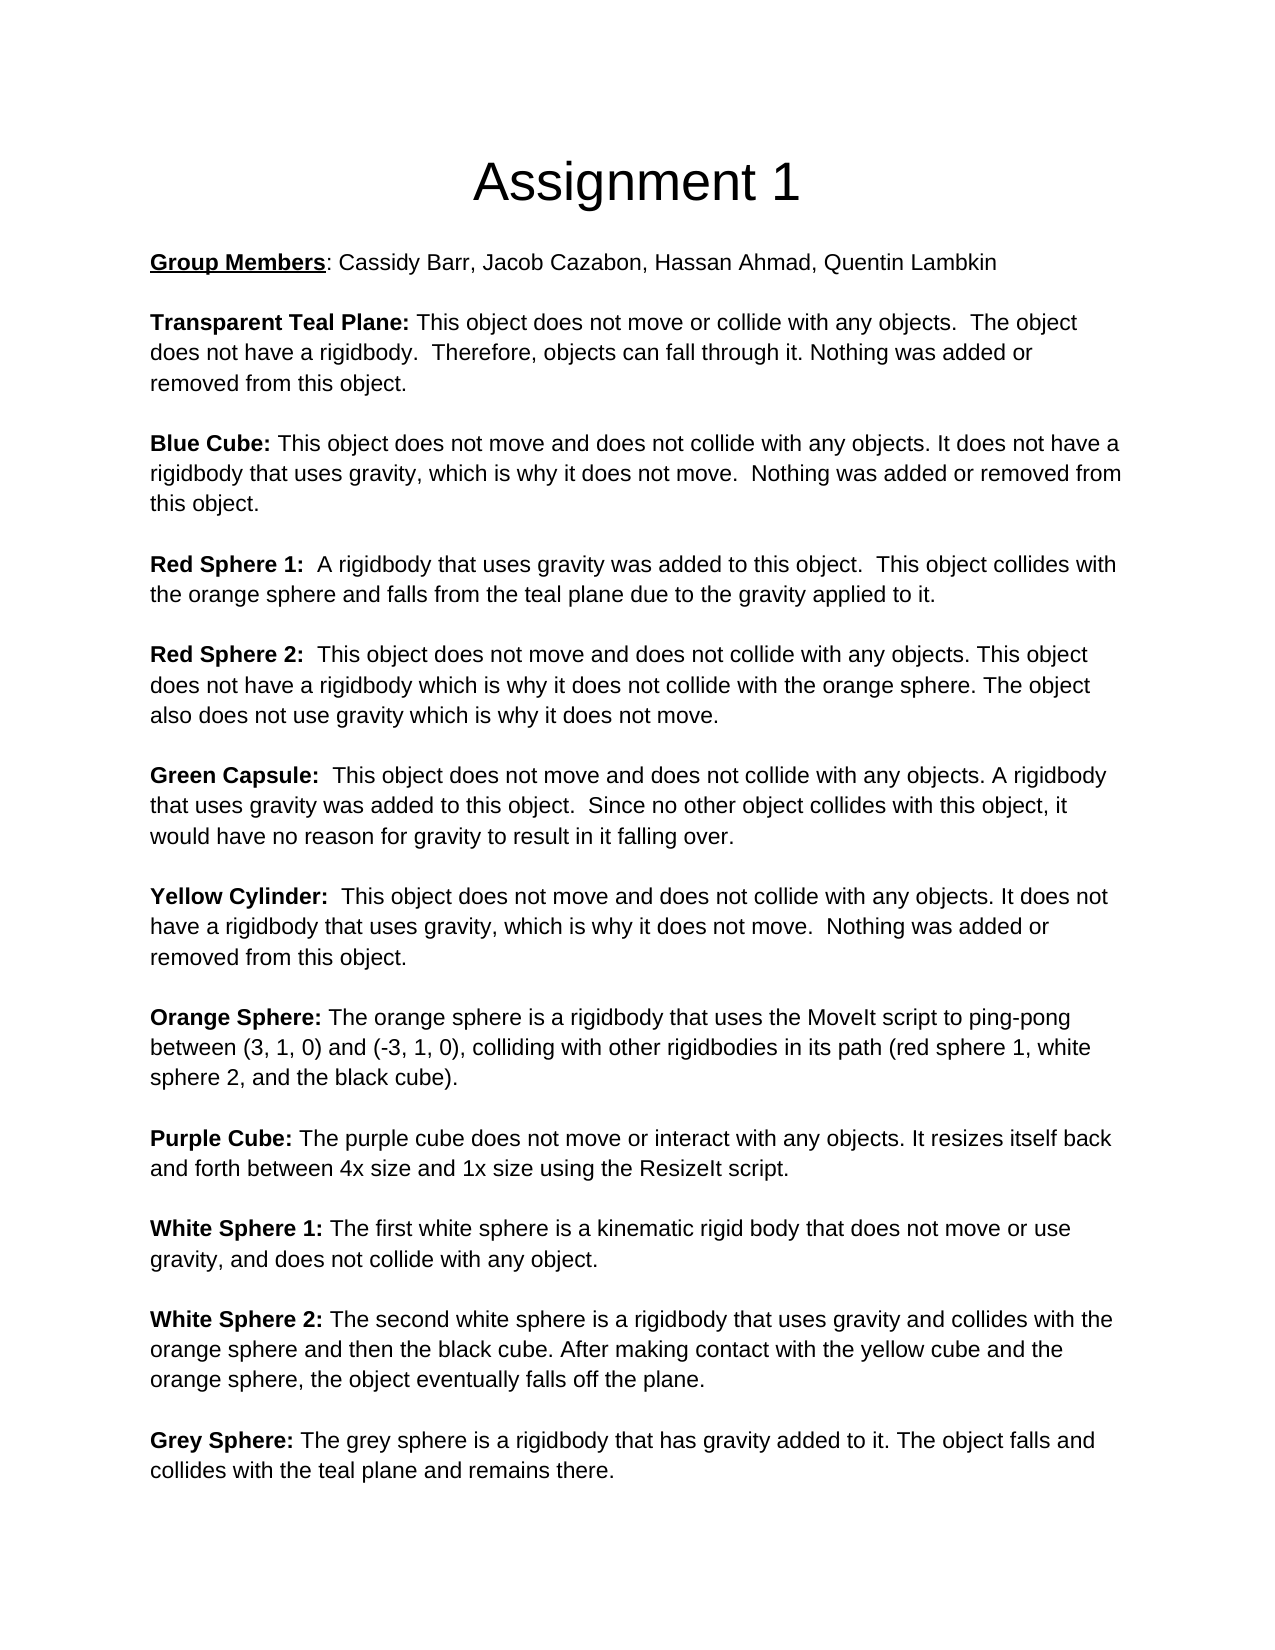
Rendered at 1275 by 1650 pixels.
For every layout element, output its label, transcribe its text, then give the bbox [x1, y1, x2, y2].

text Red Sphere 1: A rigidbody that uses gravity was added to this object. This object collides with the orange sphere and falls from the teal plane due to the gravity applied to it. [150, 551, 1125, 607]
text Green Capsule: This object does not move and does not collide with any objects. A rigidbody that uses gravity was added to this object. Since no other object collides with this object, it would have no reason for gravity to result in it falling over. [150, 762, 1125, 849]
text White Sphere 2: The second white sphere is a rigidbody that uses gravity and collides with the orange sphere and then the black cube. After making contact with the yellow cube and the orange sphere, the object eventually falls off the plane. [150, 1306, 1125, 1393]
text Group Members: Cassidy Barr, Jacob Cazabon, Hassan Ahmad, Quentin Lambkin [150, 249, 1125, 275]
text White Sphere 1: The first white sphere is a kinematic rigid body that does not move or use gravity, and does not collide with any object. [150, 1215, 1125, 1272]
title Assignment 1 [150, 150, 1125, 212]
text Blue Cube: This object does not move and does not collide with any objects. It does not have a rigidbody that uses gravity, which is why it does not move. Nothing was added or removed from this object. [150, 430, 1125, 517]
text Grey Sphere: The grey sphere is a rigidbody that has gravity added to it. The object falls and collides with the teal plane and remains there. [150, 1427, 1125, 1483]
text Red Sphere 2: This object does not move and does not collide with any objects. This object does not have a rigidbody which is why it does not collide with the orange sphere. The object also does not use gravity which is why it does not move. [150, 641, 1125, 728]
text Yellow Cylinder: This object does not move and does not collide with any objects. It does not have a rigidbody that uses gravity, which is why it does not move. Nothing was added or removed from this object. [150, 883, 1125, 970]
text Purple Cube: The purple cube does not move or interact with any objects. It resizes itself back and forth between 4x size and 1x size using the ResizeIt script. [150, 1125, 1125, 1181]
text Orange Sphere: The orange sphere is a rigidbody that uses the MoveIt script to ping-pong between (3, 1, 0) and (-3, 1, 0), colliding with other rigidbodies in its path (red sphere 1, white sphere 2, and the black cube). [150, 1004, 1125, 1091]
text Transparent Teal Plane: This object does not move or collide with any objects. The object does not have a rigidbody. Therefore, objects can fall through it. Nothing was added or removed from this object. [150, 309, 1125, 396]
